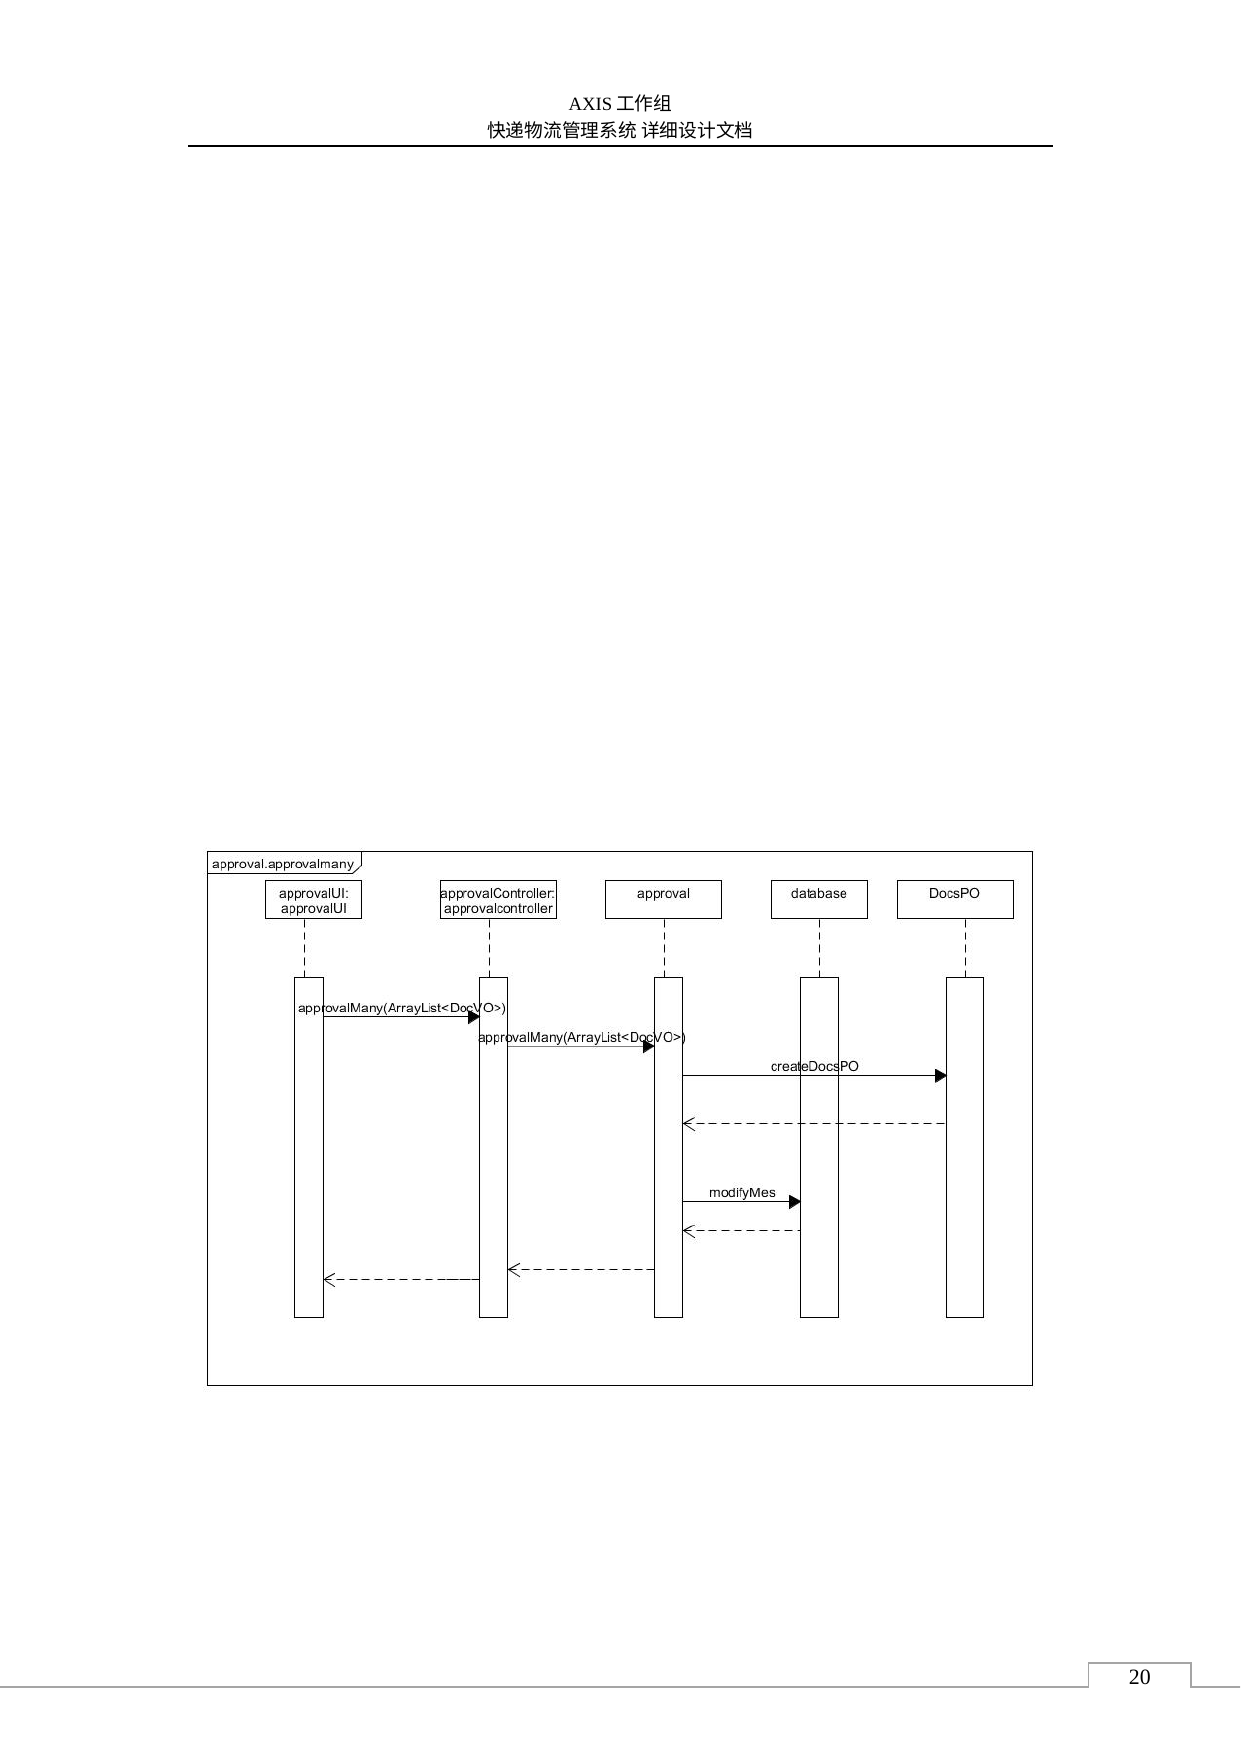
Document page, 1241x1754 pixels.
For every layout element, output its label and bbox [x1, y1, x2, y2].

picture [187, 831, 1052, 1405]
